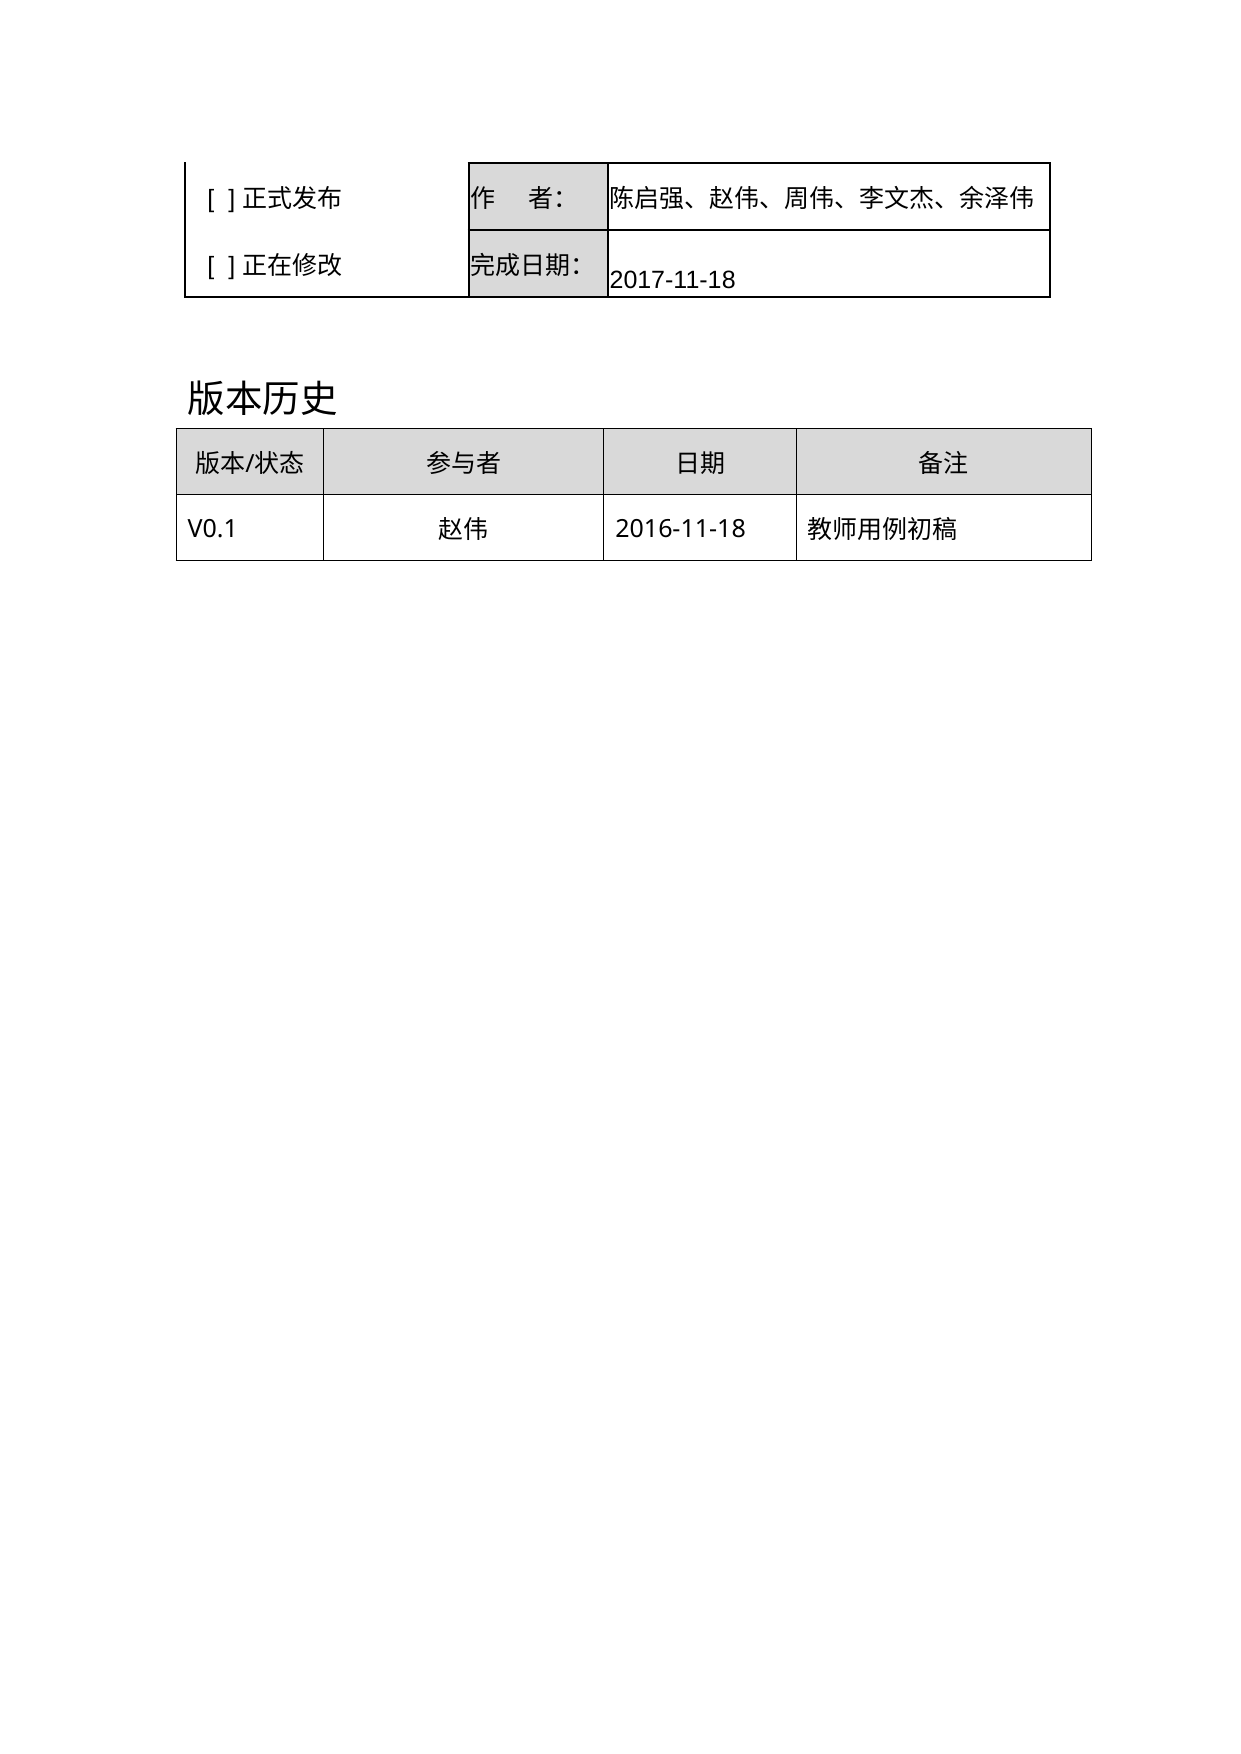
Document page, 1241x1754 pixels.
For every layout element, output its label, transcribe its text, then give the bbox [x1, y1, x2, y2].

table_header 版本/状态 [177, 429, 323, 494]
table_header 日期 [604, 429, 796, 494]
table_cell 完成日期： [470, 231, 607, 296]
table_cell 者： [521, 164, 607, 229]
table_cell 教师用例初稿 [797, 495, 1091, 560]
text 版本历史 [187, 363, 1053, 428]
table_cell [ ] 正在修改 [186, 229, 468, 296]
table_header 备注 [797, 429, 1091, 494]
table_header 参与者 [324, 429, 603, 494]
table_cell 2017-11-18 [609, 231, 1049, 296]
table_cell 2016-11-18 [604, 495, 796, 560]
table_cell V0.1 [177, 495, 323, 560]
table_cell 陈启强、赵伟、周伟、李文杰、余泽伟 [609, 164, 1049, 229]
table_cell 赵伟 [324, 495, 603, 560]
table_cell 作 [470, 164, 521, 229]
table_cell [ ] 正式发布 [186, 162, 468, 229]
